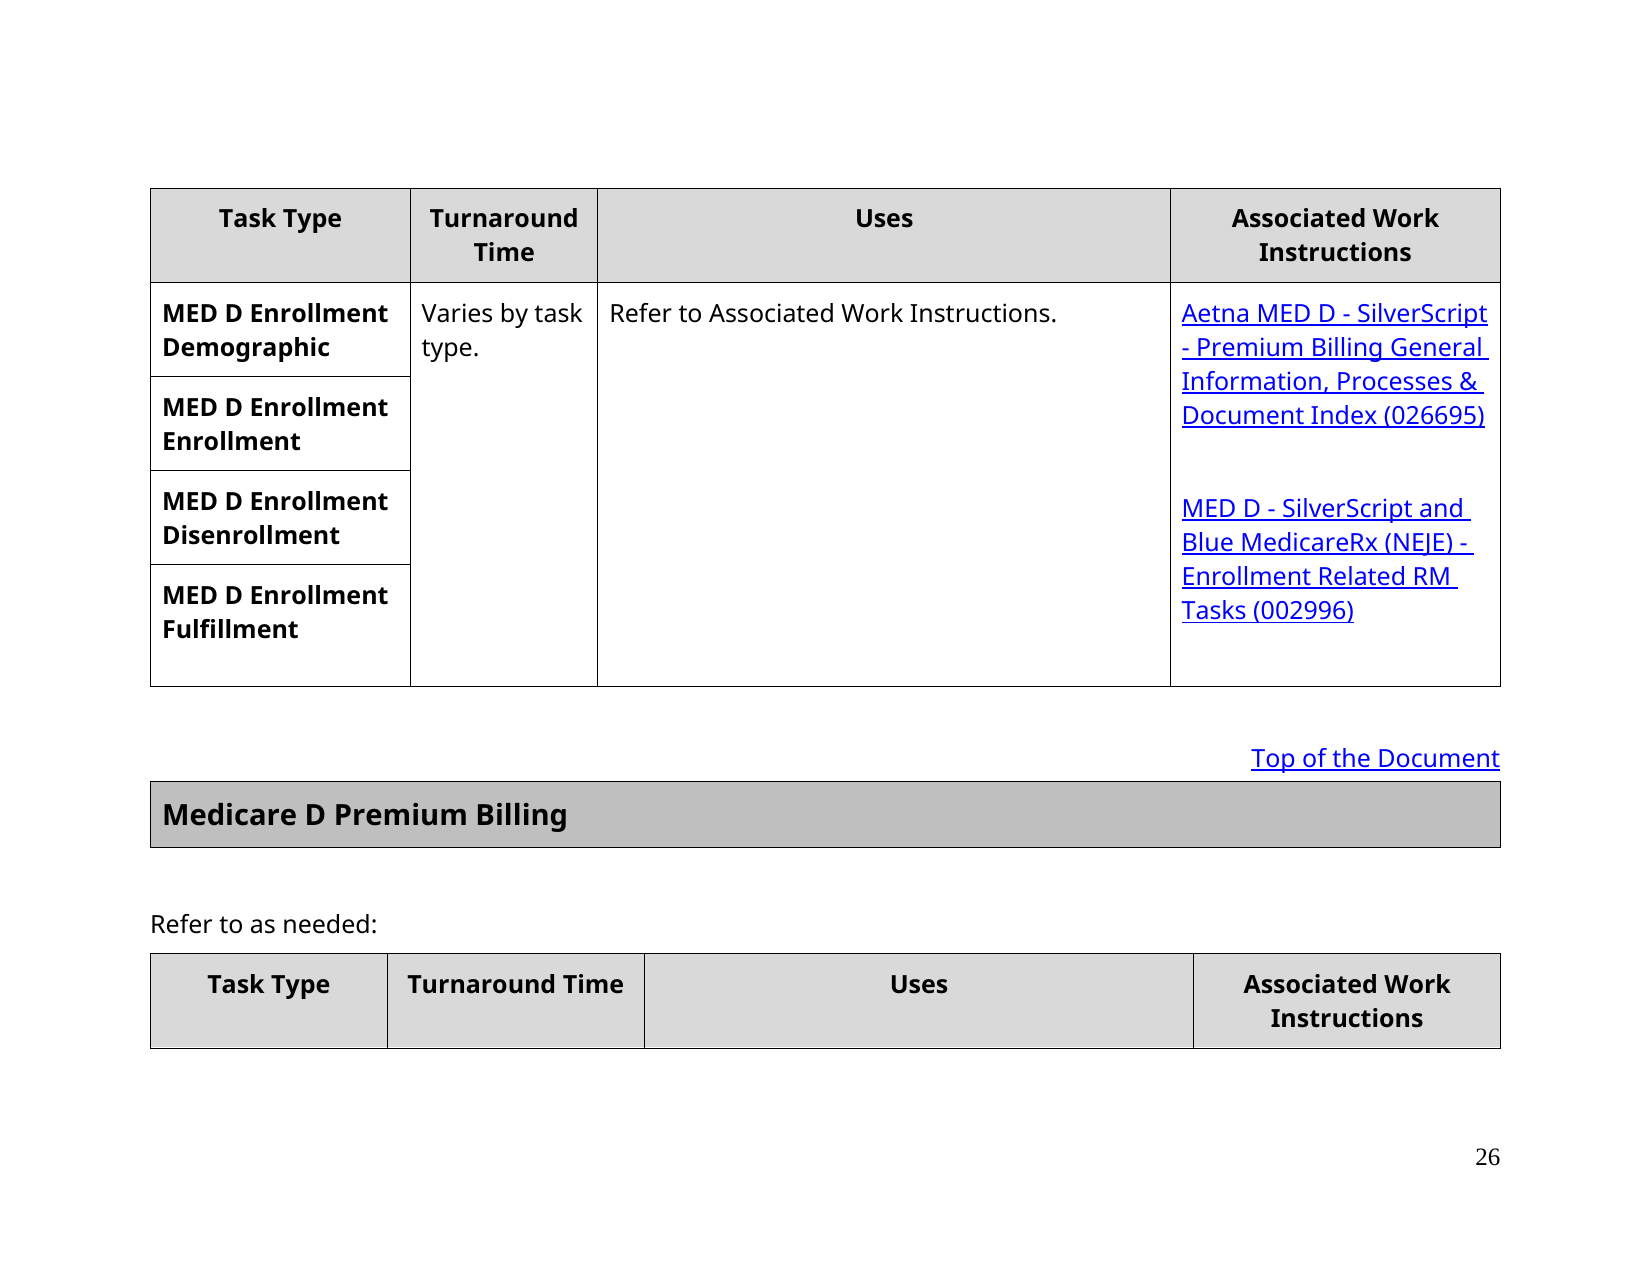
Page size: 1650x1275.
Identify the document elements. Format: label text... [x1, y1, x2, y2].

table_header Uses [598, 189, 1170, 282]
table_cell MED D Enrollment Demographic [151, 283, 410, 376]
text Refer to as needed: [150, 907, 1500, 941]
table_cell MED D Enrollment Disenrollment [151, 471, 410, 564]
table_header Medicare D Premium Billing [151, 782, 1500, 847]
table_header Task Type [151, 189, 410, 282]
table_header Uses [645, 954, 1193, 1047]
table_header Turnaround Time [411, 189, 597, 282]
table_cell Aetna MED D - SilverScript - Premium Billing General Information, Processes & Document Index (026695) MED D - SilverScript and Blue MedicareRx (NEJE) - Enrollment Related RM Tasks (002996) [1171, 283, 1500, 686]
table_header Turnaround Time [388, 954, 644, 1047]
table_cell MED D Enrollment Fulfillment [151, 565, 410, 686]
table_header Associated Work Instructions [1171, 189, 1500, 282]
table_header Associated Work Instructions [1194, 954, 1500, 1047]
text Top of the Document [150, 741, 1500, 775]
table_header Task Type [151, 954, 387, 1047]
table_cell MED D Enrollment Enrollment [151, 377, 410, 470]
table_cell Varies by task type. [411, 283, 597, 686]
table_cell Refer to Associated Work Instructions. [598, 283, 1170, 686]
